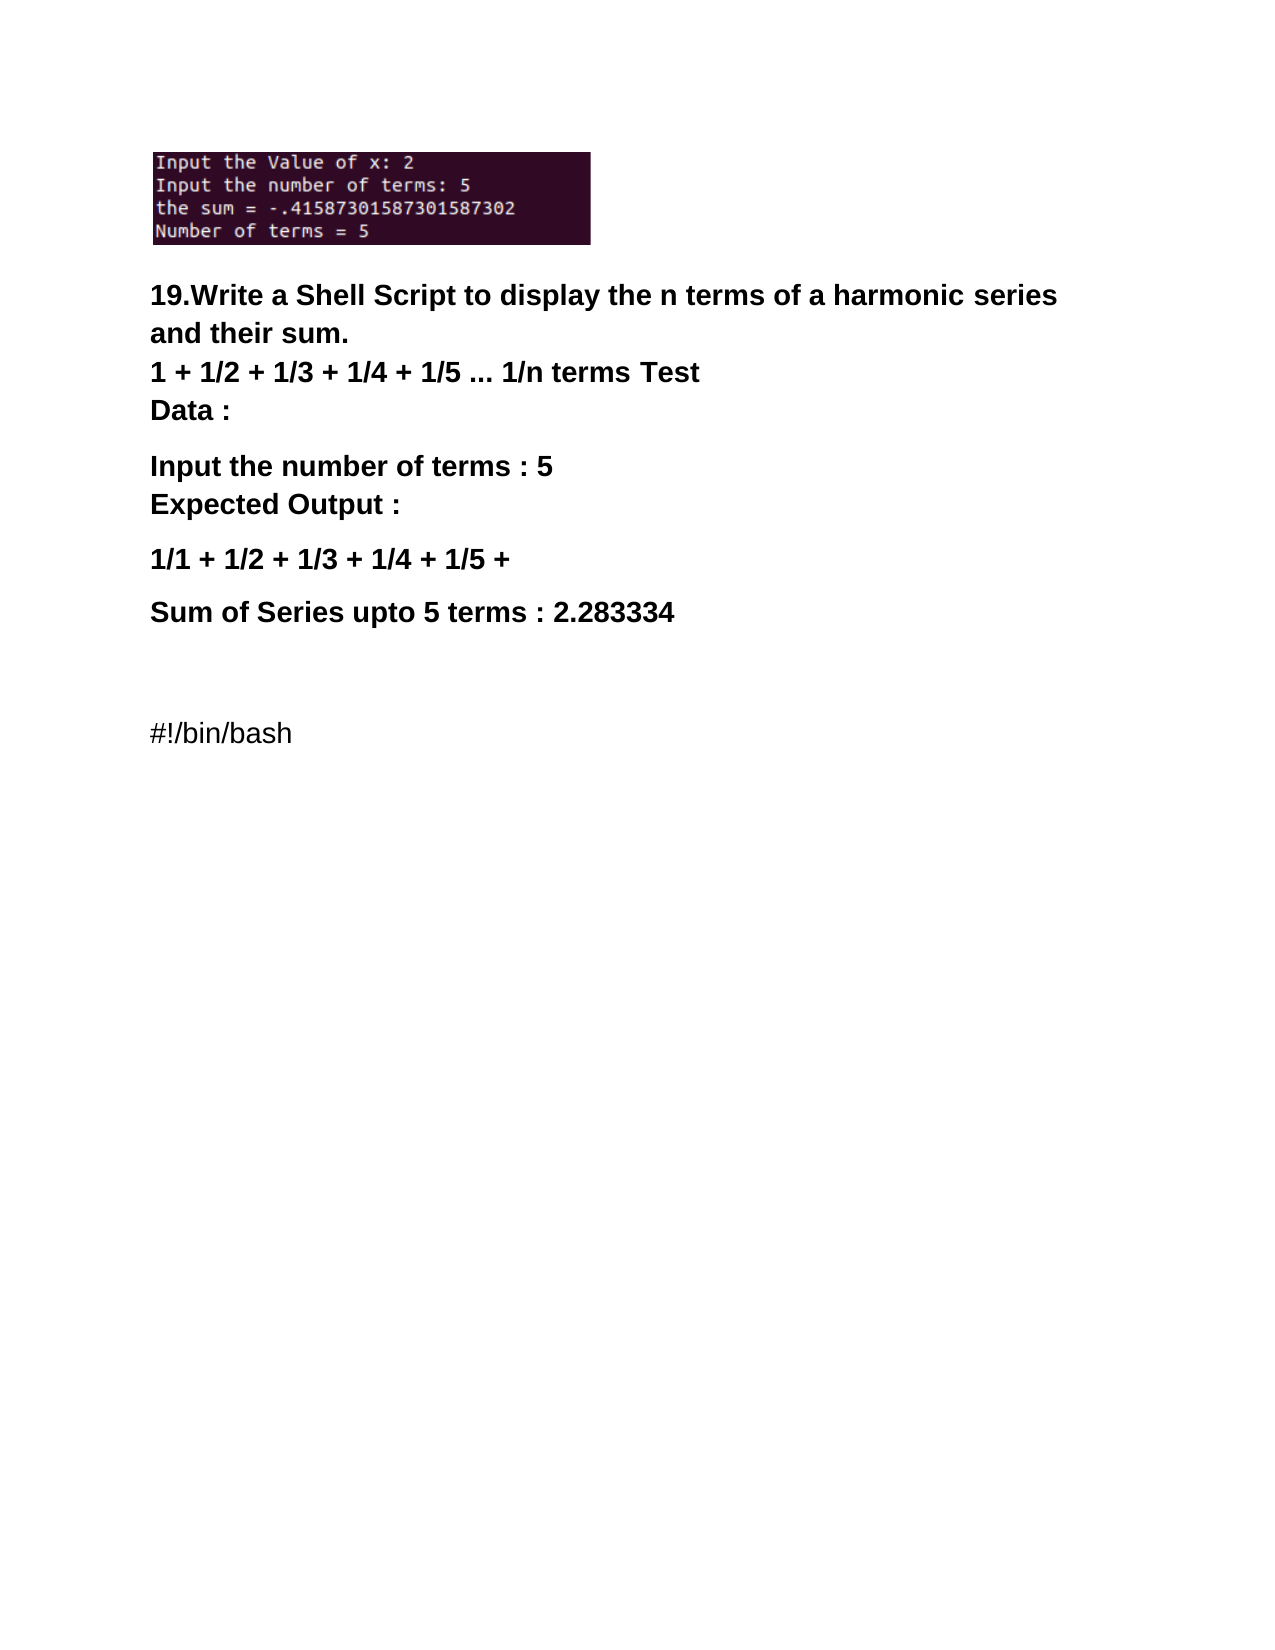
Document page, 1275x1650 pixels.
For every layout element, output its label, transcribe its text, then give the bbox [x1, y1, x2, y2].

text #!/bin/bash [150, 716, 1139, 749]
text Input the number of terms : 5 Expected Output : [150, 449, 587, 521]
text 1/1 + 1/2 + 1/3 + 1/4 + 1/5 + [150, 542, 1139, 576]
list 19.Write a Shell Script to display the n terms of a harmonic series and their sum. [150, 278, 1065, 350]
text 1 + 1/2 + 1/3 + 1/4 + 1/5 ... 1/n terms Test Data : [150, 355, 737, 427]
picture [153, 152, 591, 245]
text Sum of Series upto 5 terms : 2.283334 [150, 595, 1139, 629]
